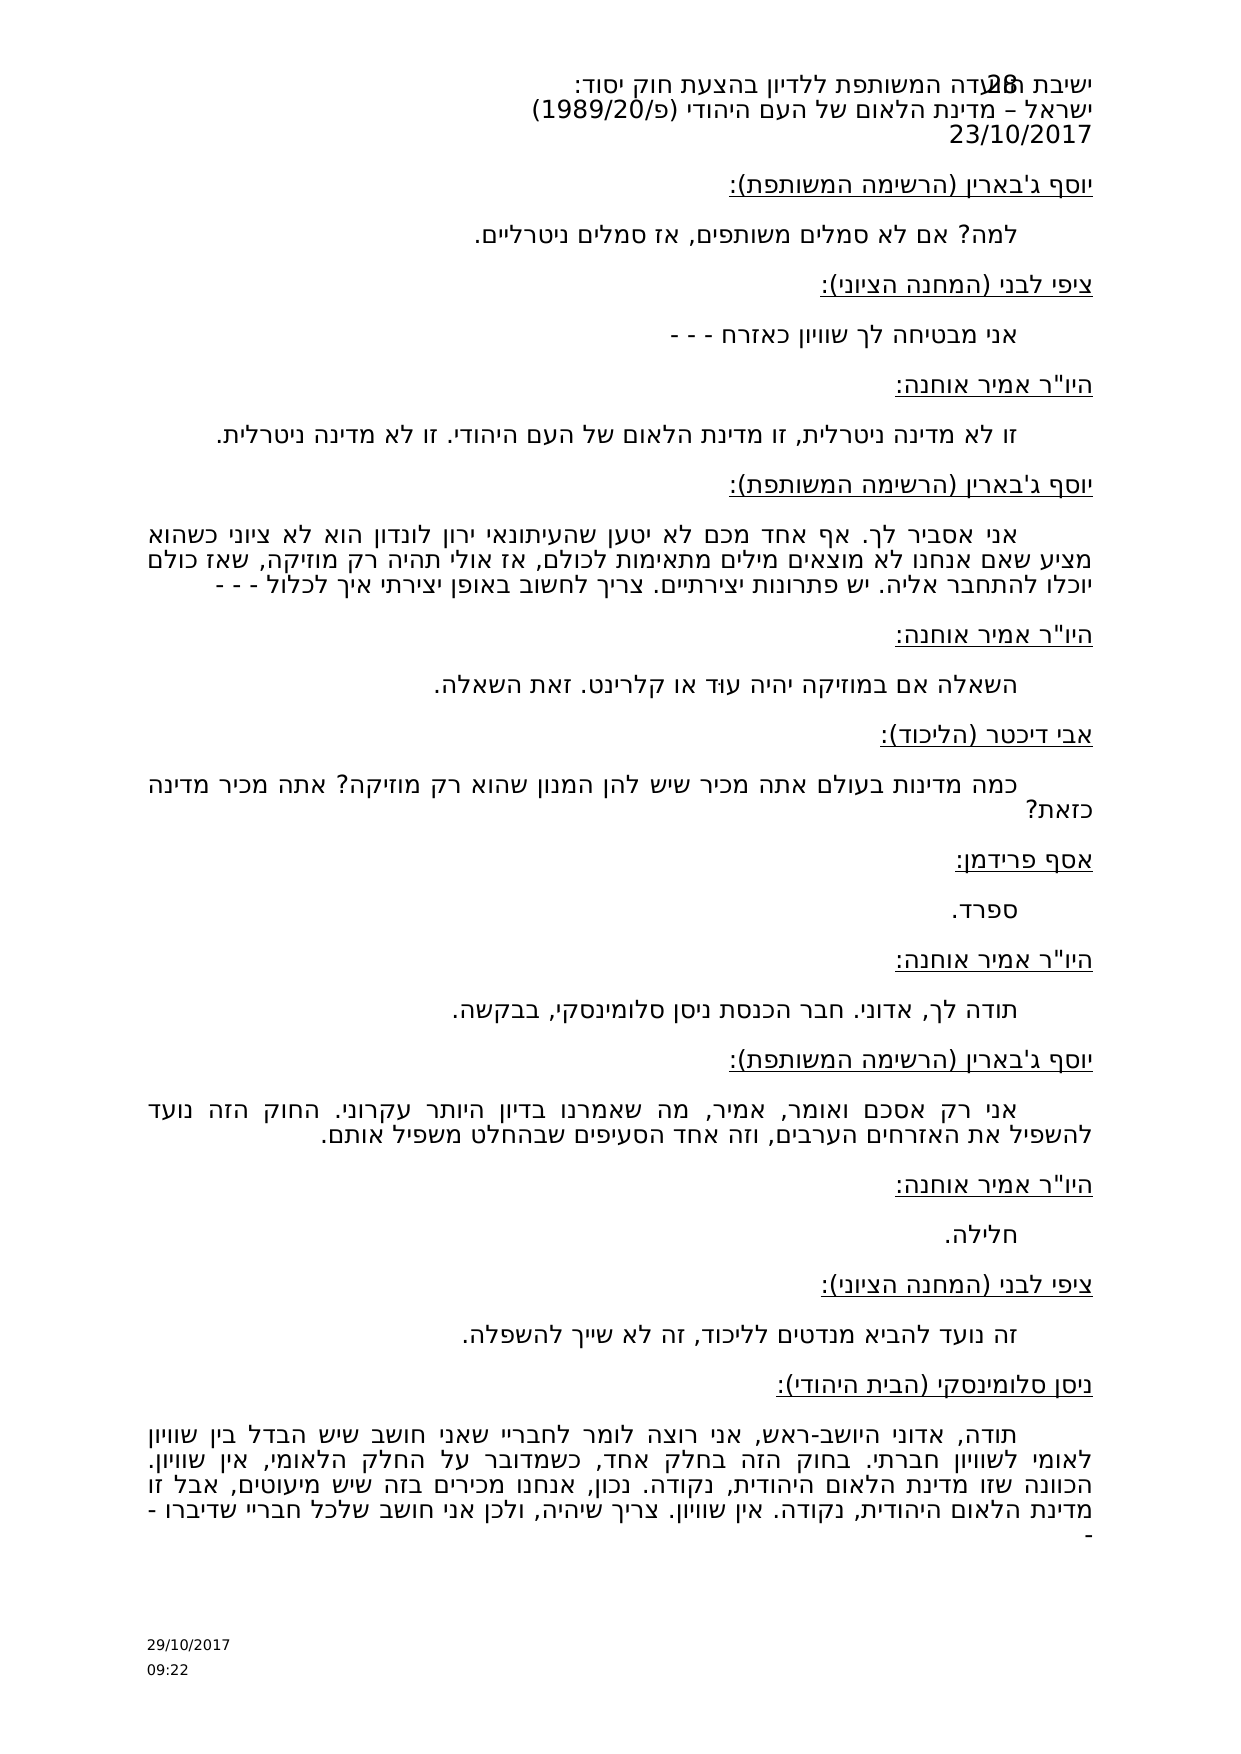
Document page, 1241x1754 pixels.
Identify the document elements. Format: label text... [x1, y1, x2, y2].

text ניסן סלומינסקי (הבית היהודי): [147, 1374, 1093, 1399]
text ספרד. [147, 899, 1093, 924]
text אני מבטיחה לך שוויון כאזרח - - - [147, 324, 1093, 349]
text יוסף ג'בארין (הרשימה המשותפת): [147, 474, 1093, 499]
text תודה, אדוני היושב-ראש, אני רוצה לומר לחבריי שאני חושב שיש הבדל בין שוויון לאומי לשוויון חברתי. בחוק הזה בחלק אחד, כשמדובר על החלק הלאומי, אין שוויון. הכוונה שזו מדינת הלאום היהודית, נקודה. נכון, אנחנו מכירים בזה שיש מיעוטים, אבל זו מדינת הלאום היהודית, נקודה. אין שוויון. צריך שיהיה, ולכן אני חושב שלכל חבריי שדיברו - - [147, 1424, 1093, 1549]
text יוסף ג'בארין (הרשימה המשותפת): [147, 174, 1093, 199]
text אני אסביר לך. אף אחד מכם לא יטען שהעיתונאי ירון לונדון הוא לא ציוני כשהוא מציע שאם אנחנו לא מוצאים מילים מתאימות לכולם, אז אולי תהיה רק מוזיקה, שאז כולם יוכלו להתחבר אליה. יש פתרונות יצירתיים. צריך לחשוב באופן יצירתי איך לכלול - - - [147, 524, 1093, 599]
text השאלה אם במוזיקה יהיה עוּד או קלרינט. זאת השאלה. [147, 674, 1093, 699]
text זה נועד להביא מנדטים לליכוד, זה לא שייך להשפלה. [147, 1324, 1093, 1349]
text יוסף ג'בארין (הרשימה המשותפת): [147, 1049, 1093, 1074]
text אבי דיכטר (הליכוד): [147, 724, 1093, 749]
text היו"ר אמיר אוחנה: [147, 949, 1093, 974]
text אני רק אסכם ואומר, אמיר, מה שאמרנו בדיון היותר עקרוני. החוק הזה נועד להשפיל את האזרחים הערבים, וזה אחד הסעיפים שבהחלט משפיל אותם. [147, 1099, 1093, 1149]
text ציפי לבני (המחנה הציוני): [147, 1274, 1093, 1299]
text היו"ר אמיר אוחנה: [147, 1174, 1093, 1199]
text היו"ר אמיר אוחנה: [147, 374, 1093, 399]
text חלילה. [147, 1224, 1093, 1249]
text ציפי לבני (המחנה הציוני): [147, 274, 1093, 299]
text אסף פרידמן: [147, 849, 1093, 874]
text תודה לך, אדוני. חבר הכנסת ניסן סלומינסקי, בבקשה. [147, 999, 1093, 1024]
text זו לא מדינה ניטרלית, זו מדינת הלאום של העם היהודי. זו לא מדינה ניטרלית. [147, 424, 1093, 449]
text למה? אם לא סמלים משותפים, אז סמלים ניטרליים. [147, 224, 1093, 249]
text היו"ר אמיר אוחנה: [147, 624, 1093, 649]
text כמה מדינות בעולם אתה מכיר שיש להן המנון שהוא רק מוזיקה? אתה מכיר מדינה כזאת? [147, 774, 1093, 824]
